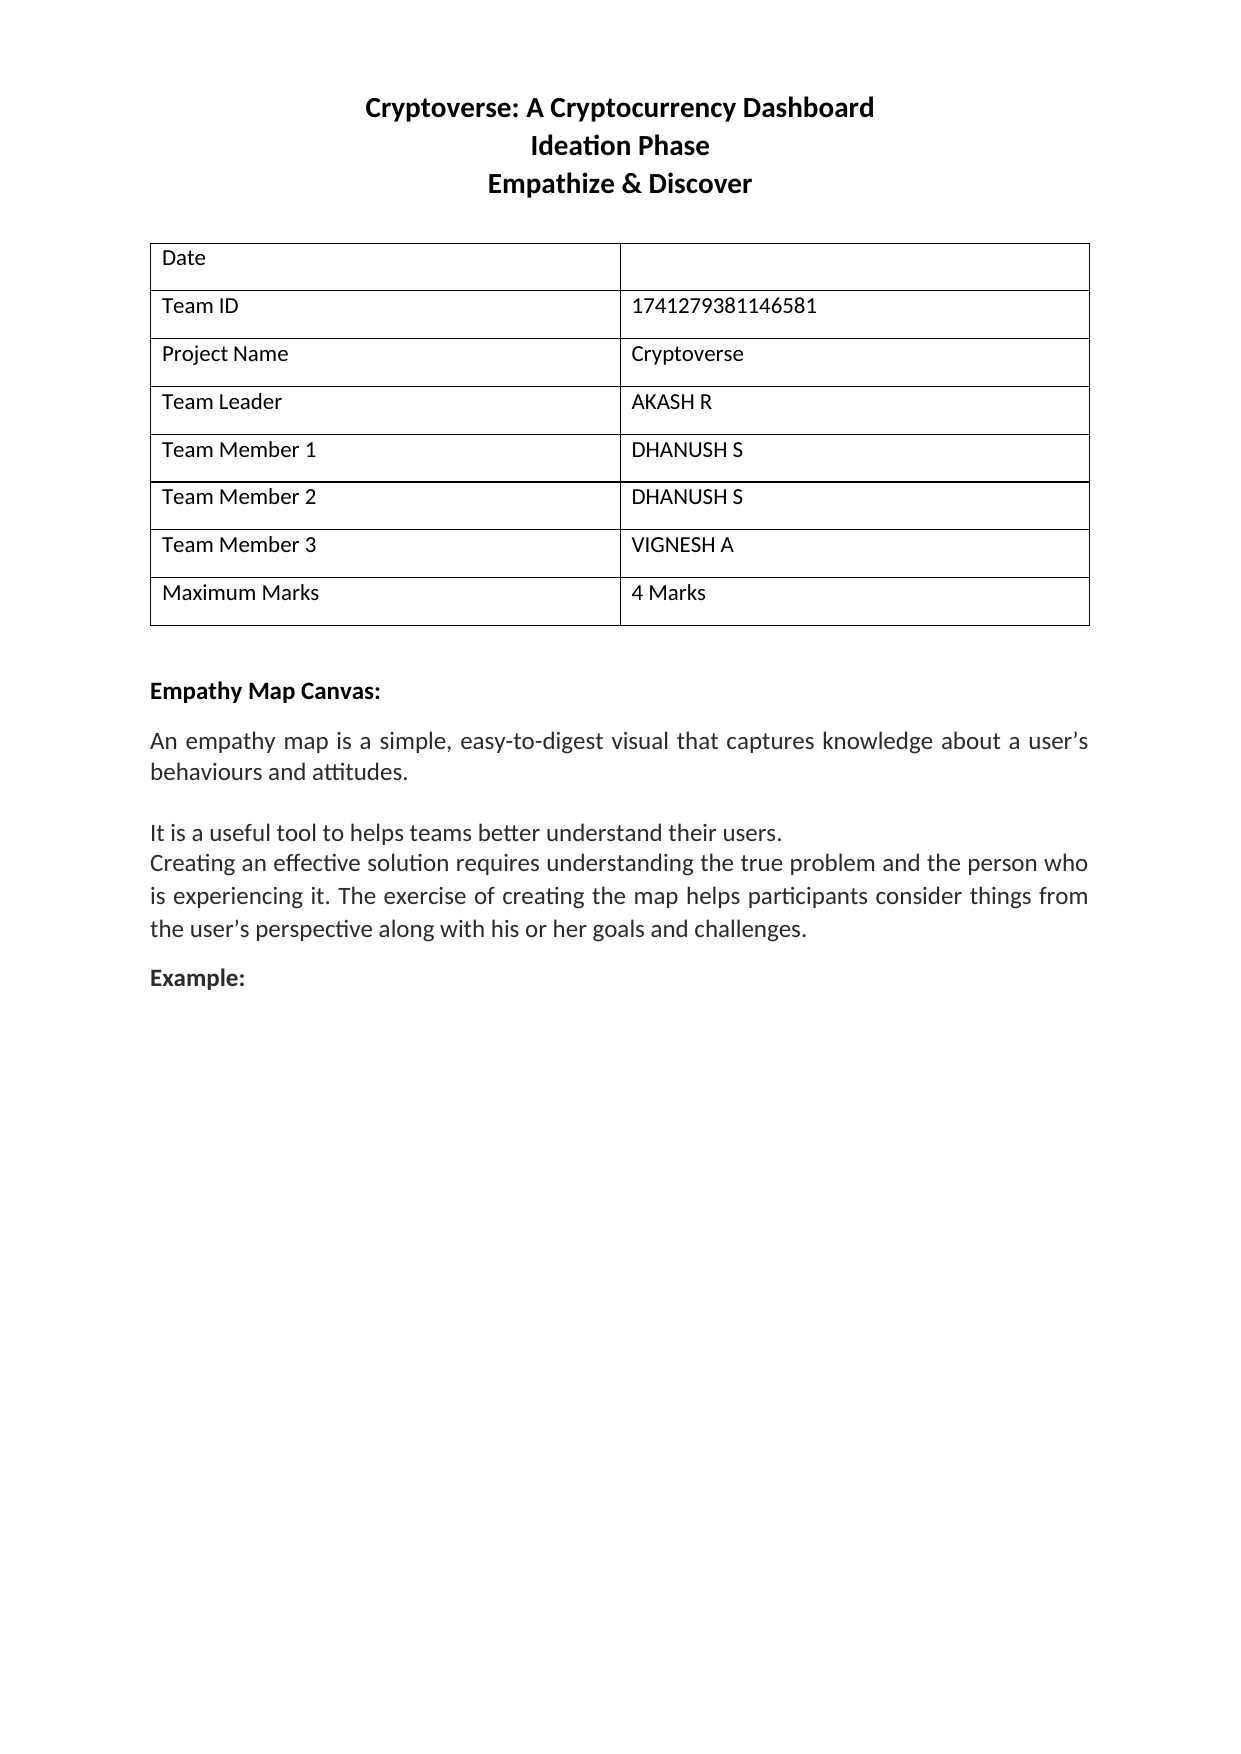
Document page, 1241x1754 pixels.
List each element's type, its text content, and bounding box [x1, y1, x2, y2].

table_header Date [151, 244, 620, 290]
table_cell 4 Marks [621, 578, 1089, 625]
text Example: [150, 963, 1090, 993]
table_cell Cryptoverse [621, 339, 1089, 386]
table_header [621, 244, 1089, 290]
table_cell Team Leader [151, 387, 620, 434]
text It is a useful tool to helps teams better understand their users. [150, 817, 1090, 847]
text Creating an effective solution requires understanding the true problem and the person who is experiencing it. The exercise of creating the map helps participants consider things from the user’s perspective along with his or her goals and challenges. [150, 847, 1090, 943]
text Cryptoverse: A Cryptocurrency Dashboard [150, 89, 1090, 124]
table_cell AKASH R [621, 387, 1089, 434]
table_cell Team Member 2 [151, 483, 620, 529]
table_cell Project Name [151, 339, 620, 386]
table_cell VIGNESH A [621, 530, 1089, 577]
table_cell 1741279381146581 [621, 291, 1089, 338]
table_cell DHANUSH S [621, 483, 1089, 529]
text Empathize & Discover [150, 166, 1090, 201]
text Empathy Map Canvas: [150, 676, 1090, 706]
table_cell Team Member 1 [151, 435, 620, 481]
table_cell Maximum Marks [151, 578, 620, 625]
text An empathy map is a simple, easy-to-digest visual that captures knowledge about a user’s behaviours and attitudes. [150, 725, 1090, 786]
table_cell Team ID [151, 291, 620, 338]
table_cell DHANUSH S [621, 435, 1089, 481]
table_cell Team Member 3 [151, 530, 620, 577]
text Ideation Phase [150, 127, 1090, 163]
